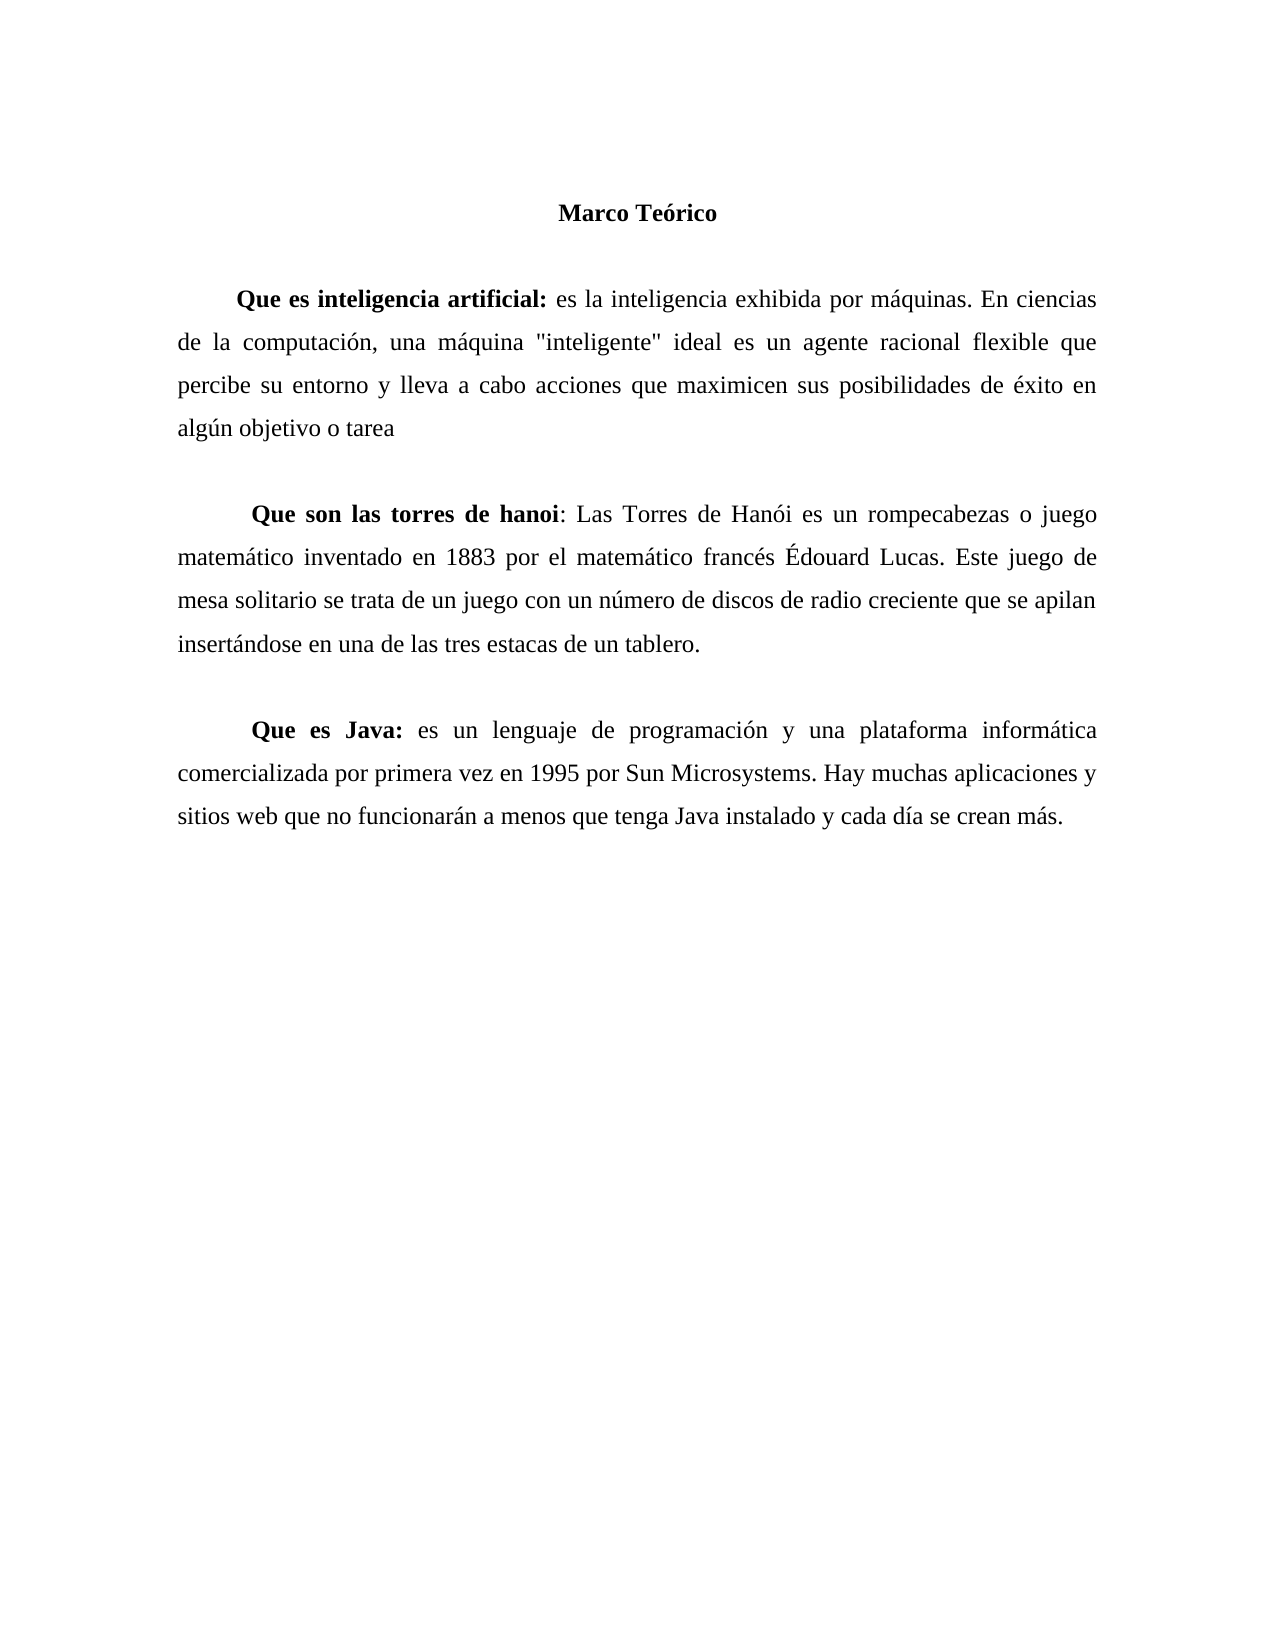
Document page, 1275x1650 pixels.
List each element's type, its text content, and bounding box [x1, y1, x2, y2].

text Que son las torres de hanoi: Las Torres de Hanói es un rompecabezas o juego matemático inventado en 1883 por el matemático francés Édouard Lucas. Este juego de mesa solitario se trata de un juego con un número de discos de radio creciente que se apilan insertándose en una de las tres estacas de un tablero. [177, 499, 1098, 657]
text Que es Java: es un lenguaje de programación y una plataforma informática comercializada por primera vez en 1995 por Sun Microsystems. Hay muchas aplicaciones y sitios web que no funcionarán a menos que tenga Java instalado y cada día se crean más. [177, 715, 1098, 830]
text Que es inteligencia artificial: es la inteligencia exhibida por máquinas. En ciencias de la computación, una máquina "inteligente" ideal es un agente racional flexible que percibe su entorno y lleva a cabo acciones que maximicen sus posibilidades de éxito en algún objetivo o tarea [177, 284, 1098, 442]
subtitle Marco Teórico [177, 198, 1098, 226]
